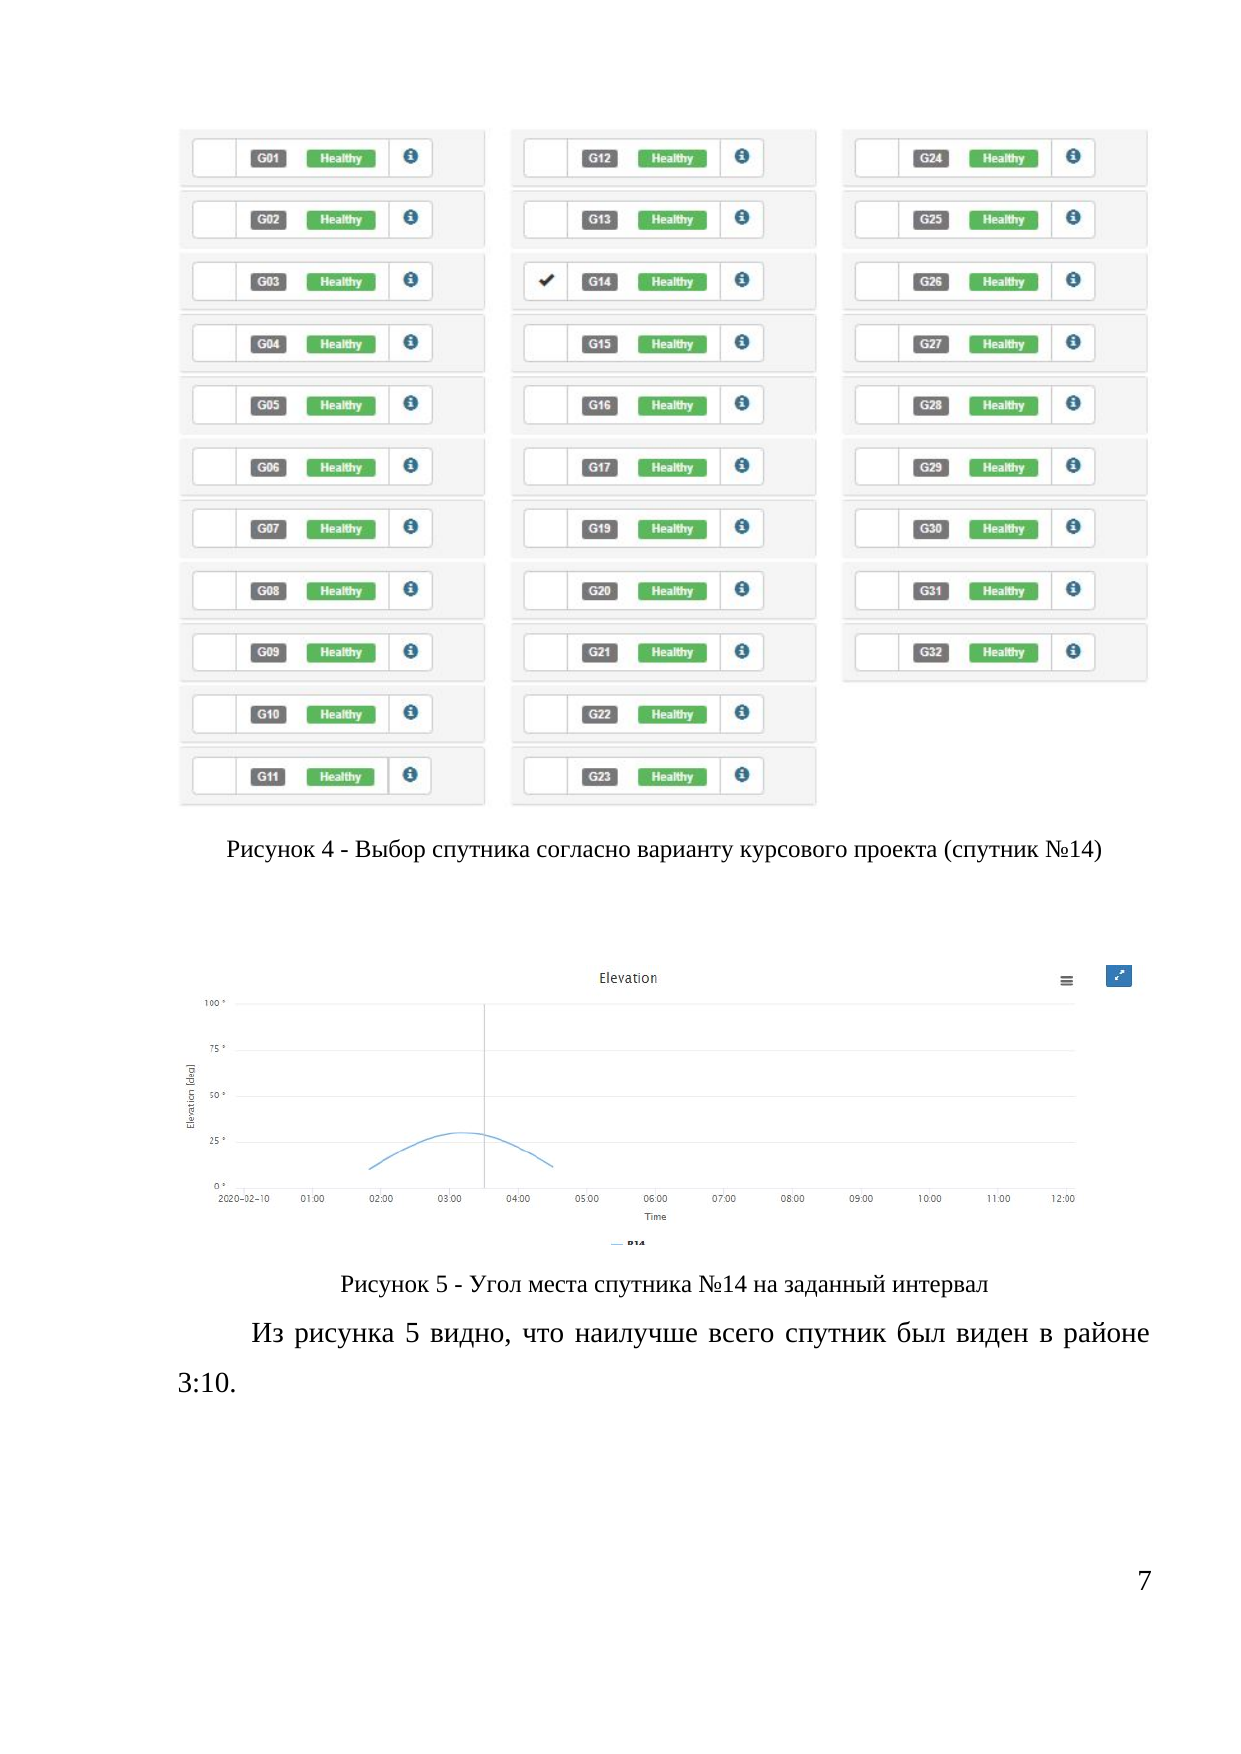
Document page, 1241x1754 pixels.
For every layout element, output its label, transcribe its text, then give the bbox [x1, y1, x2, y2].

picture [177, 965, 1152, 1245]
table_cell Рисунок 5 - Угол места спутника №14 на заданный интервал [166, 1261, 1163, 1315]
table_cell Из рисунка 5 видно, что наилучше всего спутник был виден в районе 3:10. [166, 1315, 1163, 1459]
picture [177, 118, 1153, 809]
table_header [166, 966, 1163, 1261]
table_header [166, 118, 1163, 826]
table_cell Рисунок 4 - Выбор спутника согласно варианту курсового проекта (спутник №14) [166, 826, 1163, 922]
